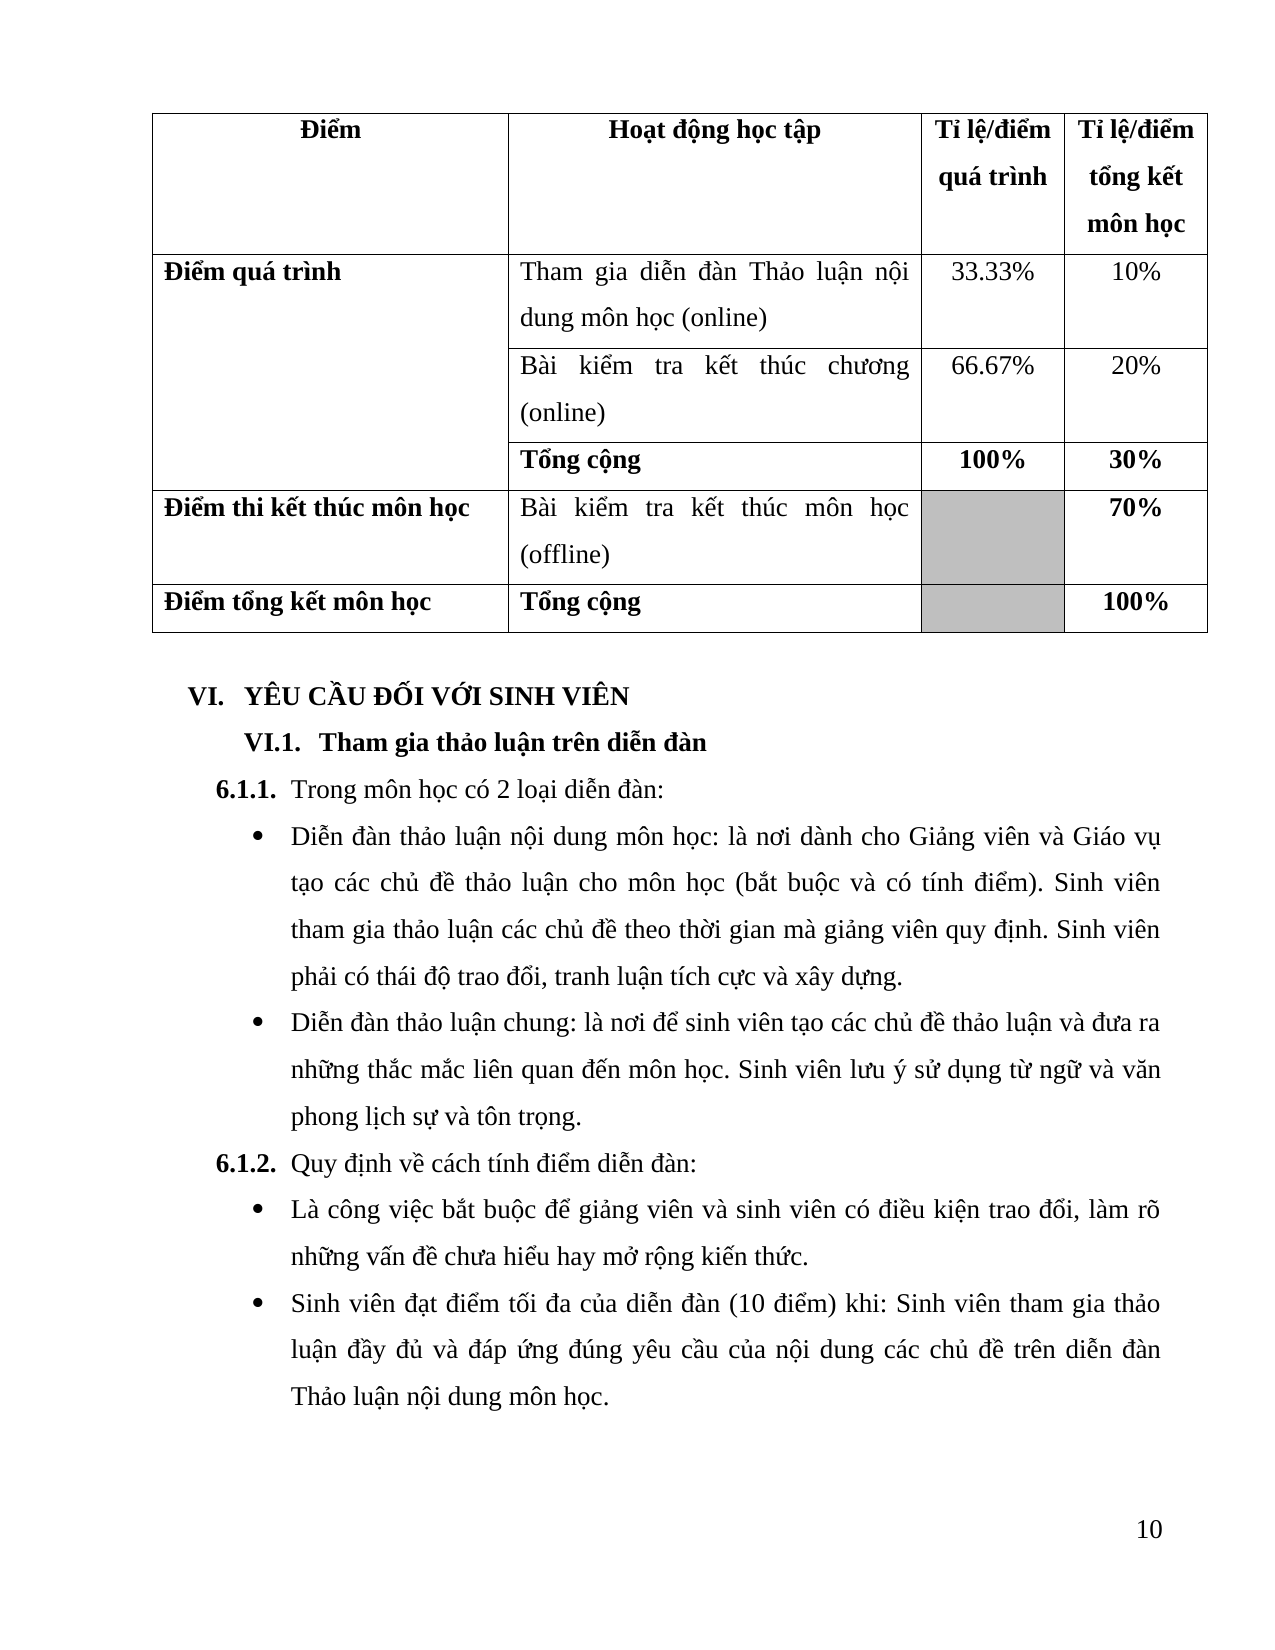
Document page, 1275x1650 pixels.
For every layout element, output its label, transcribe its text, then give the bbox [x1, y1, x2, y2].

table_cell Bài kiểm tra kết thúc chương (online) [509, 349, 921, 442]
list Là công việc bắt buộc để giảng viên và sinh viên có điều kiện trao đổi, làm rõ những vấn đề chưa hiểu hay mở rộng kiến thức. [253, 1193, 1162, 1271]
list Sinh viên đạt điểm tối đa của diễn đàn (10 điểm) khi: Sinh viên tham gia thảo luận đầy đủ và đáp ứng đúng yêu cầu của nội dung các chủ đề trên diễn đàn Thảo luận nội dung môn học. [253, 1287, 1162, 1411]
list YÊU CẦU ĐỐI VỚI SINH VIÊN [187, 680, 1162, 711]
table_cell Điểm thi kết thúc môn học [153, 491, 508, 584]
table_cell [922, 491, 1064, 584]
table_cell 20% [1065, 349, 1207, 442]
table_cell 30% [1065, 443, 1207, 490]
table_cell 100% [1065, 585, 1207, 632]
list Quy định về cách tính điểm diễn đàn: [216, 1147, 1162, 1178]
table_cell Điểm quá trình [153, 255, 508, 490]
table_cell 33.33% [922, 255, 1064, 348]
table_header Tỉ lệ/điểm quá trình [922, 114, 1064, 253]
table_cell 100% [922, 443, 1064, 490]
list Trong môn học có 2 loại diễn đàn: [216, 773, 1162, 804]
list Diễn đàn thảo luận chung: là nơi để sinh viên tạo các chủ đề thảo luận và đưa ra những thắc mắc liên quan đến môn học. Sinh viên lưu ý sử dụng từ ngữ và văn phong lịch sự và tôn trọng. [253, 1007, 1162, 1131]
table_cell [922, 585, 1064, 632]
table_cell 70% [1065, 491, 1207, 584]
table_cell Tổng cộng [509, 443, 921, 490]
table_cell Bài kiểm tra kết thúc môn học (offline) [509, 491, 921, 584]
table_header Hoạt động học tập [509, 114, 921, 253]
table_cell 66.67% [922, 349, 1064, 442]
table_cell 10% [1065, 255, 1207, 348]
list Diễn đàn thảo luận nội dung môn học: là nơi dành cho Giảng viên và Giáo vụ tạo các chủ đề thảo luận cho môn học (bắt buộc và có tính điểm). Sinh viên tham gia thảo luận các chủ đề theo thời gian mà giảng viên quy định. Sinh viên phải có thái độ trao đổi, tranh luận tích cực và xây dựng. [253, 820, 1162, 991]
list Tham gia thảo luận trên diễn đàn [244, 726, 1162, 758]
table_header Tỉ lệ/điểm tổng kết môn học [1065, 114, 1207, 253]
table_header Điểm [153, 114, 508, 253]
table_cell Tham gia diễn đàn Thảo luận nội dung môn học (online) [509, 255, 921, 348]
table_cell Tổng cộng [509, 585, 921, 632]
table_cell Điểm tổng kết môn học [153, 585, 508, 632]
